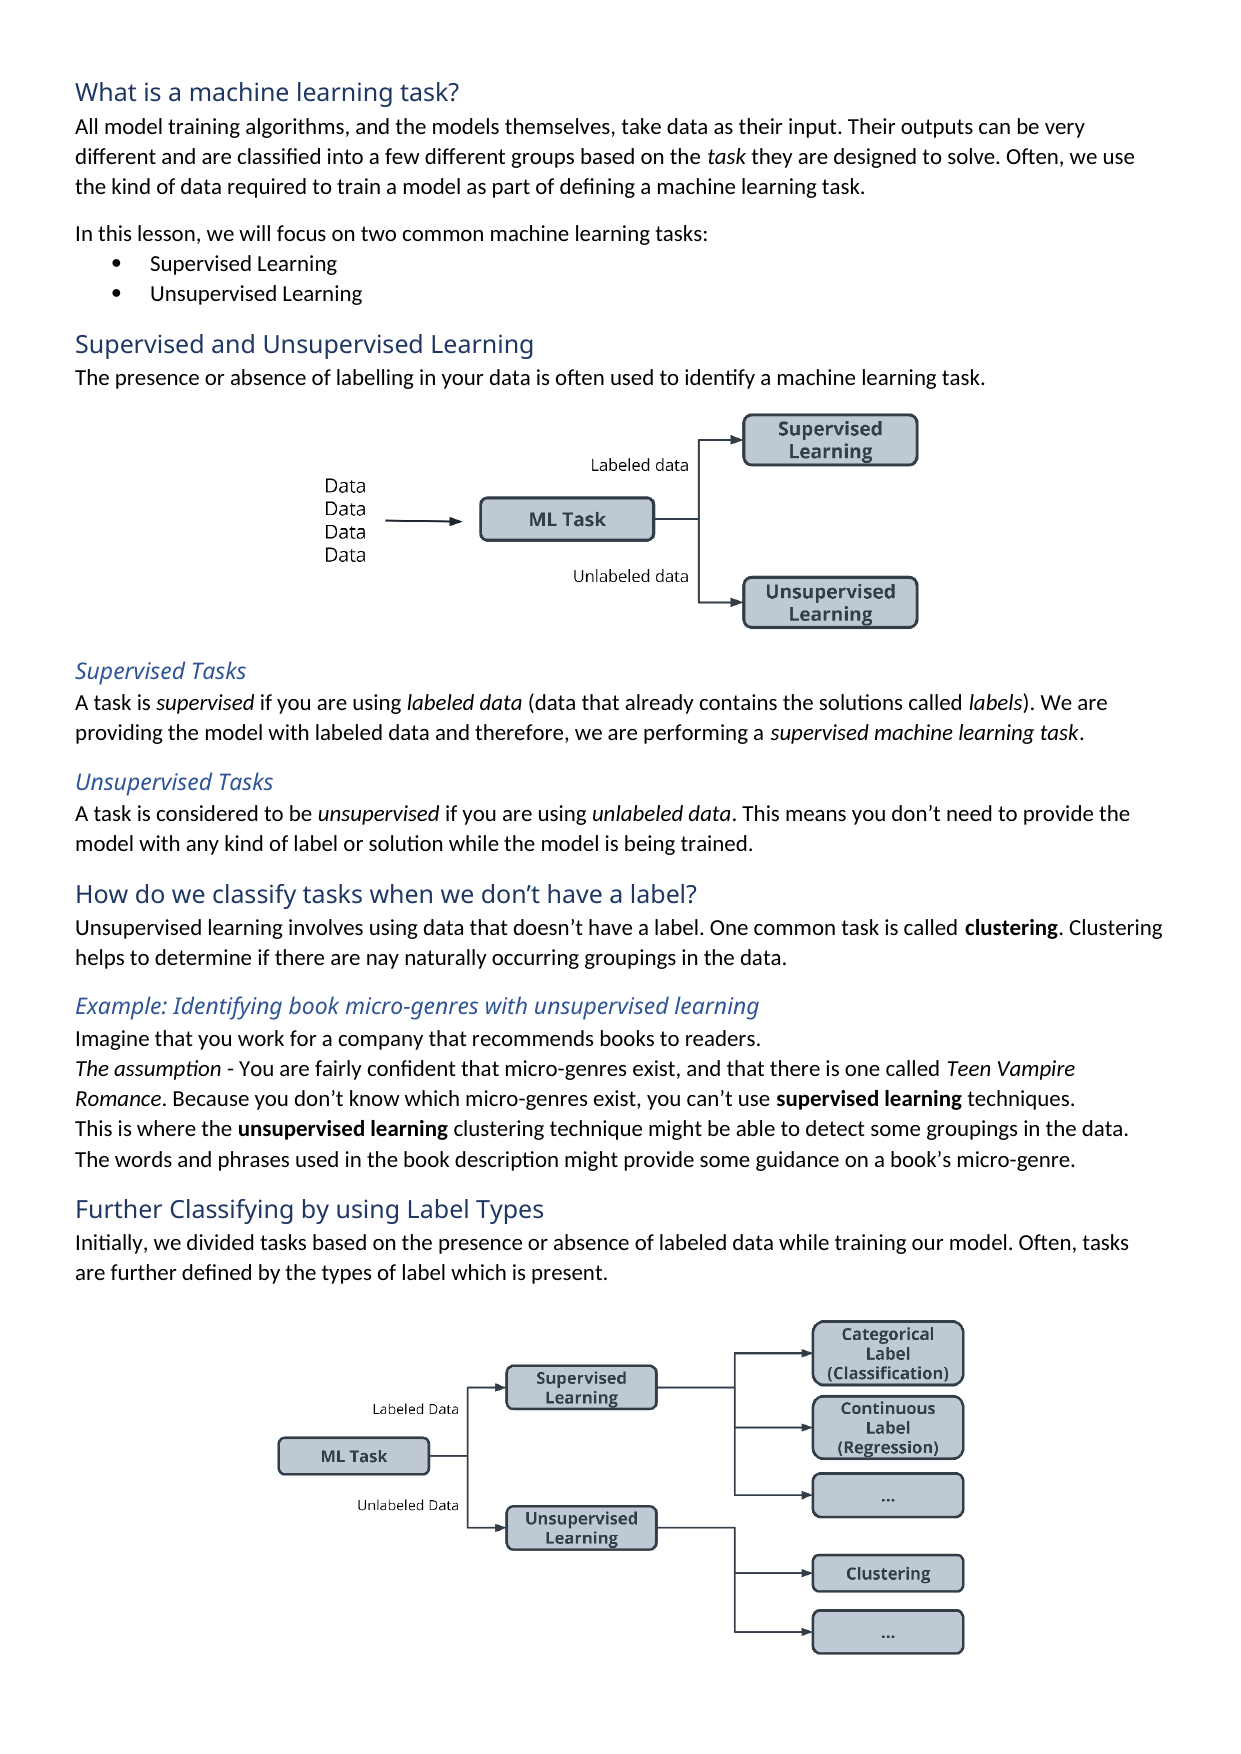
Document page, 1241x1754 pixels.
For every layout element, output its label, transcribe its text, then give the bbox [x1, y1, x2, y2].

subtitle Supervised and Unsupervised Learning [75, 326, 1165, 360]
subtitle Further Classifying by using Label Types [75, 1192, 1165, 1226]
list Unsupervised Learning [112, 279, 1165, 307]
text Unsupervised learning involves using data that doesn’t have a label. One common task is called clustering. Clustering helps to determine if there are nay naturally occurring groupings in the data. [75, 913, 1165, 971]
text The assumption - You are fairly confident that micro-genres exist, and that there is one called Teen Vampire Romance. Because you don’t know which micro-genres exist, you can’t use supervised learning techniques. [75, 1054, 1165, 1112]
text This is where the unsupervised learning clustering technique might be able to detect some groupings in the data. The words and phrases used in the book description might provide some guidance on a book’s micro-genre. [75, 1114, 1165, 1173]
list Supervised Learning [112, 249, 1165, 277]
subtitle Unsupervised Tasks [75, 765, 1165, 797]
subtitle How do we classify tasks when we don’t have a label? [75, 876, 1165, 910]
subtitle Supervised Tasks [75, 654, 1165, 686]
text Initially, we divided tasks based on the presence or absence of labeled data while training our model. Often, tasks are further defined by the types of label which is present. [75, 1228, 1165, 1287]
text A task is considered to be unsupervised if you are using unlabeled data. This means you don’t need to provide the model with any kind of label or solution while the model is being trained. [75, 799, 1165, 857]
text A task is supervised if you are using labeled data (data that already contains the solutions called labels). We are providing the model with labeled data and therefore, we are performing a supervised machine learning task. [75, 688, 1165, 747]
subtitle What is a machine learning task? [75, 75, 1165, 109]
text In this lesson, we will focus on two common machine learning tasks: [75, 219, 1165, 247]
picture [267, 1305, 973, 1659]
picture [313, 410, 927, 636]
text Imagine that you work for a company that recommends books to readers. [75, 1024, 1165, 1052]
text The presence or absence of labelling in your data is often used to identify a machine learning task. [75, 363, 1165, 391]
text All model training algorithms, and the models themselves, take data as their input. Their outputs can be very different and are classified into a few different groups based on the task they are designed to solve. Often, we use the kind of data required to train a model as part of defining a machine learning task. [75, 112, 1165, 200]
subtitle Example: Identifying book micro-genres with unsupervised learning [75, 990, 1165, 1021]
